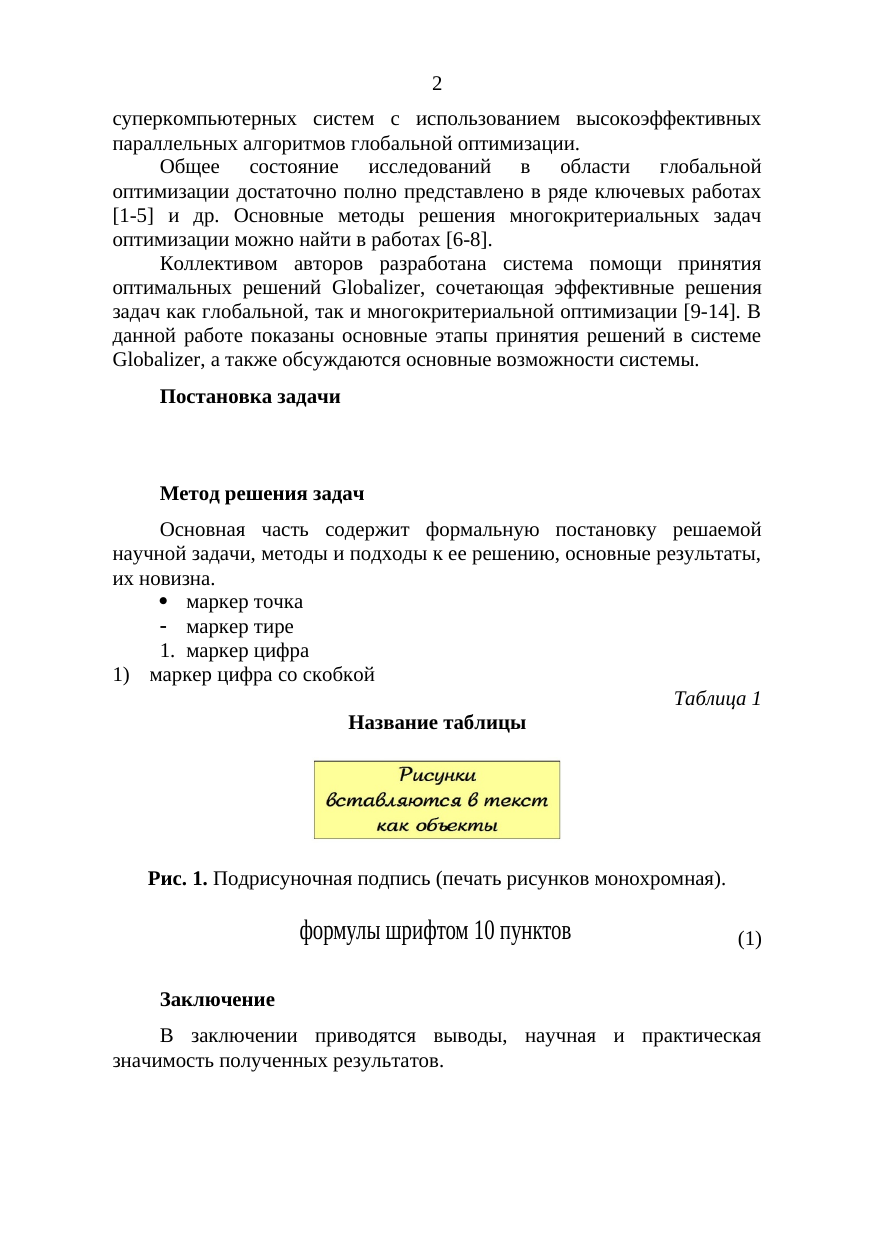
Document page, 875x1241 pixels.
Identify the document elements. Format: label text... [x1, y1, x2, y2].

text Метод решения задач [159, 481, 762, 505]
text В заключении приводятся выводы, научная и практическая значимость полученных результатов. [112, 1023, 762, 1072]
text Таблица 1 [112, 686, 762, 710]
text Постановка задачи [159, 383, 762, 408]
text маркер точка [112, 589, 762, 613]
picture [311, 757, 563, 843]
text маркер цифра [112, 638, 762, 662]
text Рис. 1. Подрисуночная подпись (печать рисунков монохромная). [112, 866, 762, 890]
text Название таблицы [112, 710, 762, 734]
text Общее состояние исследований в области глобальной оптимизации достаточно полно представлено в ряде ключевых работах [1-5] и др. Основные методы решения многокритериальных задач оптимизации можно найти в работах [6-8]. [112, 154, 762, 251]
text (1) [112, 914, 762, 950]
text Заключение [159, 987, 762, 1011]
text маркер цифра со скобкой [112, 662, 762, 686]
text Основная часть содержит формальную постановку решаемой научной задачи, методы и подходы к ее решению, основные результаты, их новизна. [112, 517, 762, 589]
text Коллективом авторов разработана система помощи принятия оптимальных решений Globalizer, сочетающая эффективные решения задач как глобальной, так и многокритериальной оптимизации [9-14]. В данной работе показаны основные этапы принятия решений в системе Globalizer, а также обсуждаются основные возможности системы. [112, 251, 762, 371]
text маркер тире [112, 613, 762, 638]
